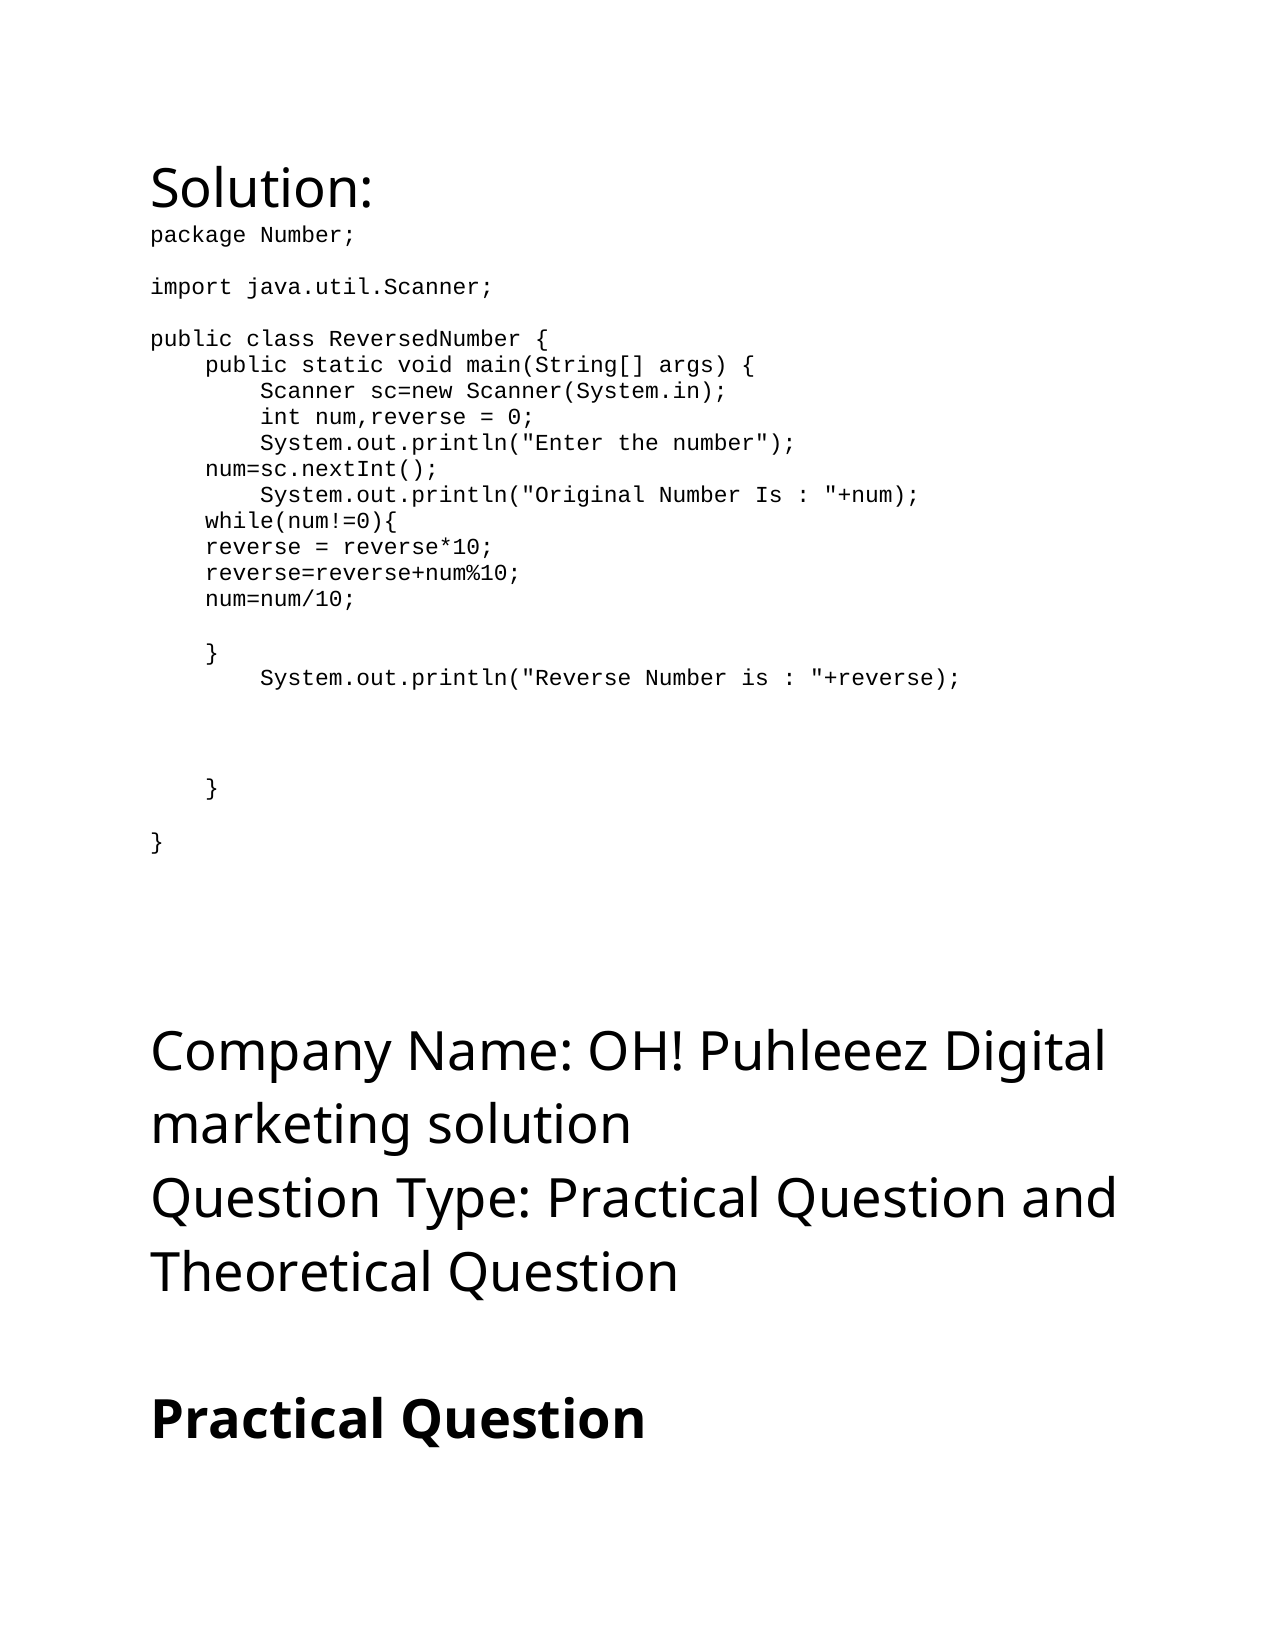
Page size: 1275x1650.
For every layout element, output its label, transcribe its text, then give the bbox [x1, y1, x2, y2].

text package Number; [150, 224, 1125, 250]
text Practical Question [150, 1381, 1125, 1455]
text num=num/10; [150, 587, 1125, 613]
text import java.util.Scanner; [150, 276, 1125, 302]
text Scanner sc=new Scanner(System.in); [150, 379, 1125, 405]
text System.out.println("Enter the number"); [150, 431, 1125, 457]
text reverse = reverse*10; [150, 535, 1125, 561]
text int num,reverse = 0; [150, 405, 1125, 431]
text Question Type: Practical Question and Theoretical Question [150, 1160, 1125, 1307]
text num=sc.nextInt(); [150, 457, 1125, 483]
text System.out.println("Original Number Is : "+num); [150, 483, 1125, 509]
text reverse=reverse+num%10; [150, 561, 1125, 587]
text while(num!=0){ [150, 509, 1125, 535]
text } [150, 641, 1125, 667]
text } [150, 777, 1125, 803]
text Company Name: OH! Puhleeez Digital marketing solution [150, 1012, 1125, 1160]
text public class ReversedNumber { [150, 327, 1125, 353]
text System.out.println("Reverse Number is : "+reverse); [150, 667, 1125, 693]
text } [150, 831, 1125, 857]
text Solution: [150, 150, 1125, 224]
text public static void main(String[] args) { [150, 353, 1125, 379]
